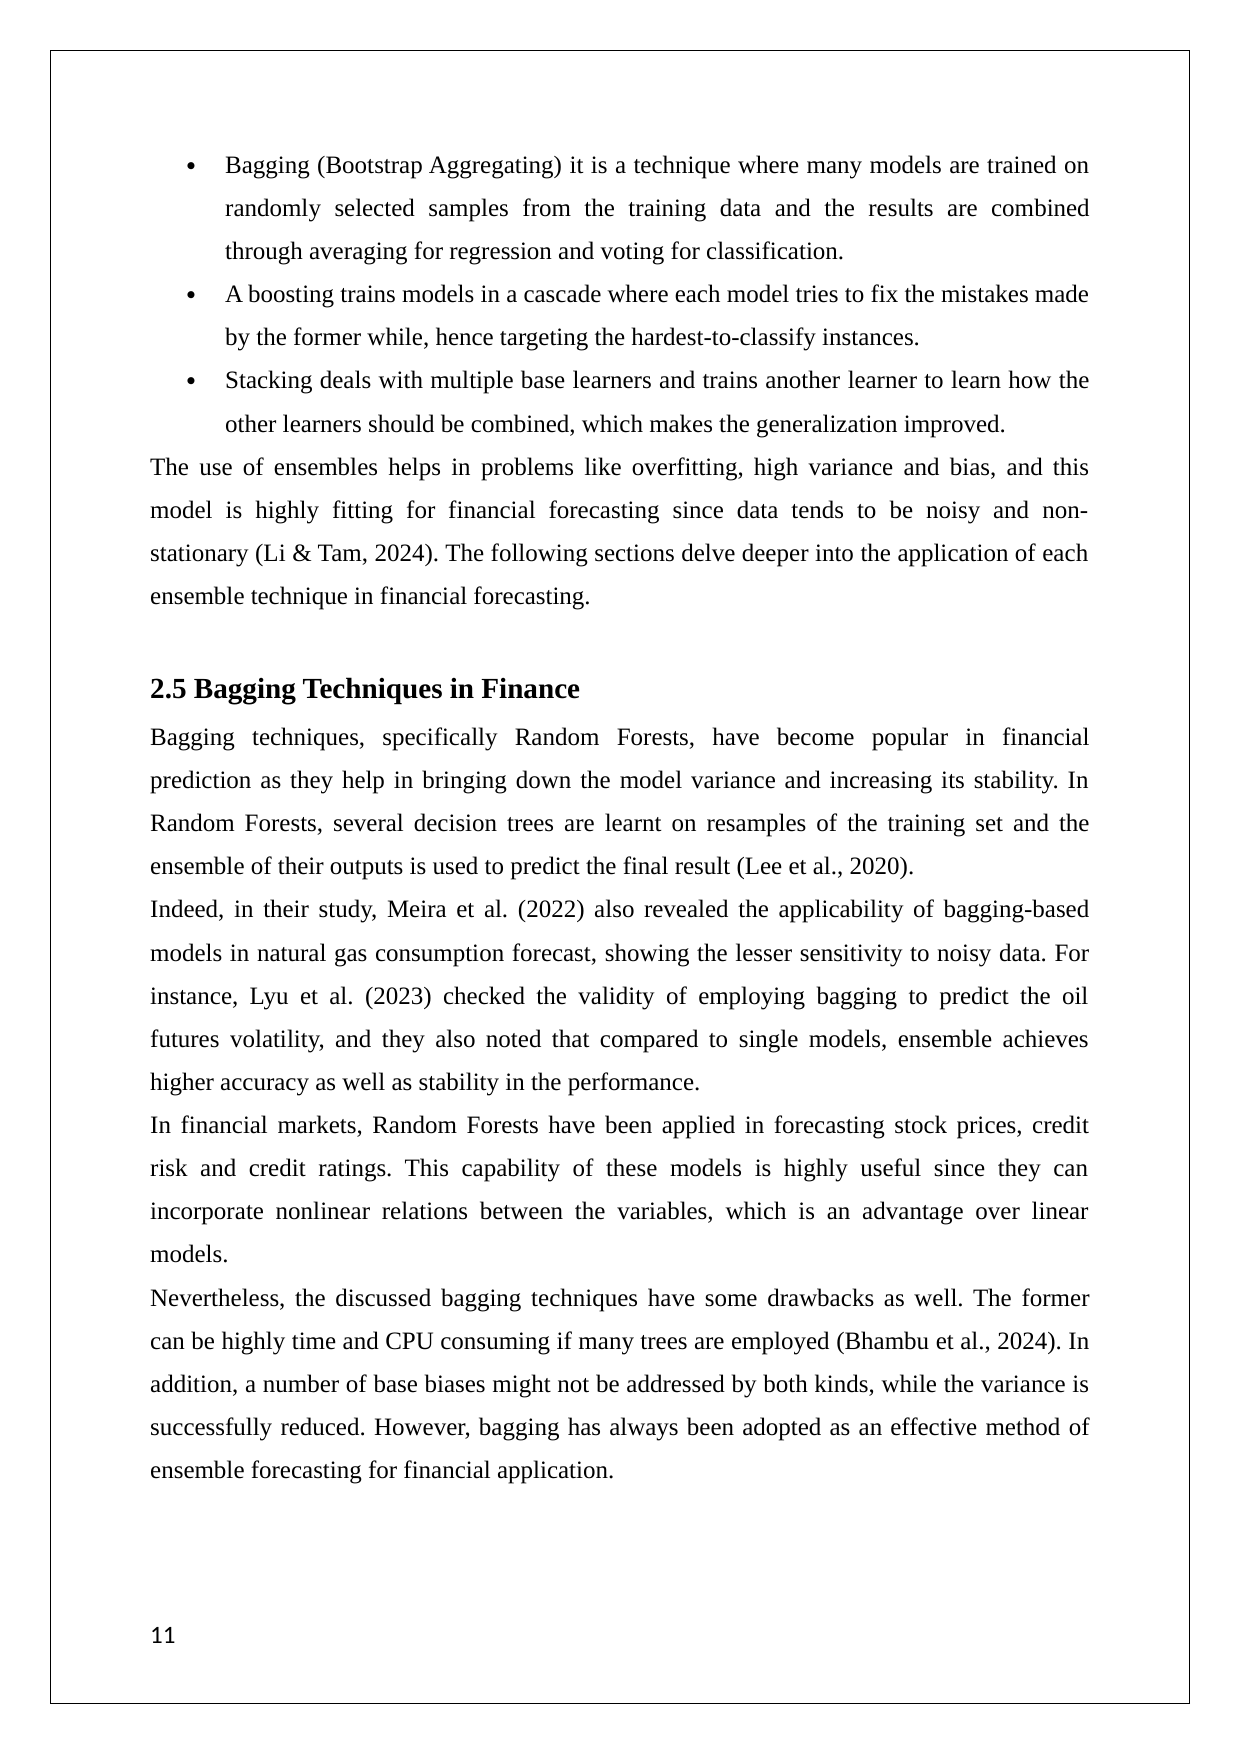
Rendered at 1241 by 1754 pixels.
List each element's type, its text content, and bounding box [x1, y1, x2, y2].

list Stacking deals with multiple base learners and trains another learner to learn how the other learners should be combined, which makes the generalization improved. [187, 366, 1090, 437]
text In financial markets, Random Forests have been applied in forecasting stock prices, credit risk and credit ratings. This capability of these models is highly useful since they can incorporate nonlinear relations between the variables, which is an advantage over linear models. [150, 1110, 1090, 1268]
text Indeed, in their study, Meira et al. (2022) also revealed the applicability of bagging-based models in natural gas consumption forecast, showing the lesser sensitivity to noisy data. For instance, Lyu et al. (2023) checked the validity of employing bagging to predict the oil futures volatility, and they also noted that compared to single models, ensemble achieves higher accuracy as well as stability in the performance. [150, 894, 1090, 1096]
list Bagging (Bootstrap Aggregating) it is a technique where many models are trained on randomly selected samples from the training data and the results are combined through averaging for regression and voting for classification. [187, 150, 1090, 265]
text Nevertheless, the discussed bagging techniques have some drawbacks as well. The former can be highly time and CPU consuming if many trees are employed (Bhambu et al., 2024). In addition, a number of base biases might not be addressed by both kinds, while the variance is successfully reduced. However, bagging has always been adopted as an effective method of ensemble forecasting for financial application. [150, 1283, 1090, 1484]
text Bagging techniques, specifically Random Forests, have become popular in financial prediction as they help in bringing down the model variance and increasing its stability. In Random Forests, several decision trees are learnt on resamples of the training set and the ensemble of their outputs is used to predict the final result (Lee et al., 2020). [150, 722, 1090, 880]
text The use of ensembles helps in problems like overfitting, high variance and bias, and this model is highly fitting for financial forecasting since data tends to be noisy and non-stationary (Li & Tam, 2024). The following sections delve deeper into the application of each ensemble technique in financial forecasting. [150, 452, 1090, 610]
subtitle 2.5 Bagging Techniques in Finance [150, 672, 1090, 705]
list A boosting trains models in a cascade where each model tries to fix the mistakes made by the former while, hence targeting the hardest-to-classify instances. [187, 279, 1090, 351]
